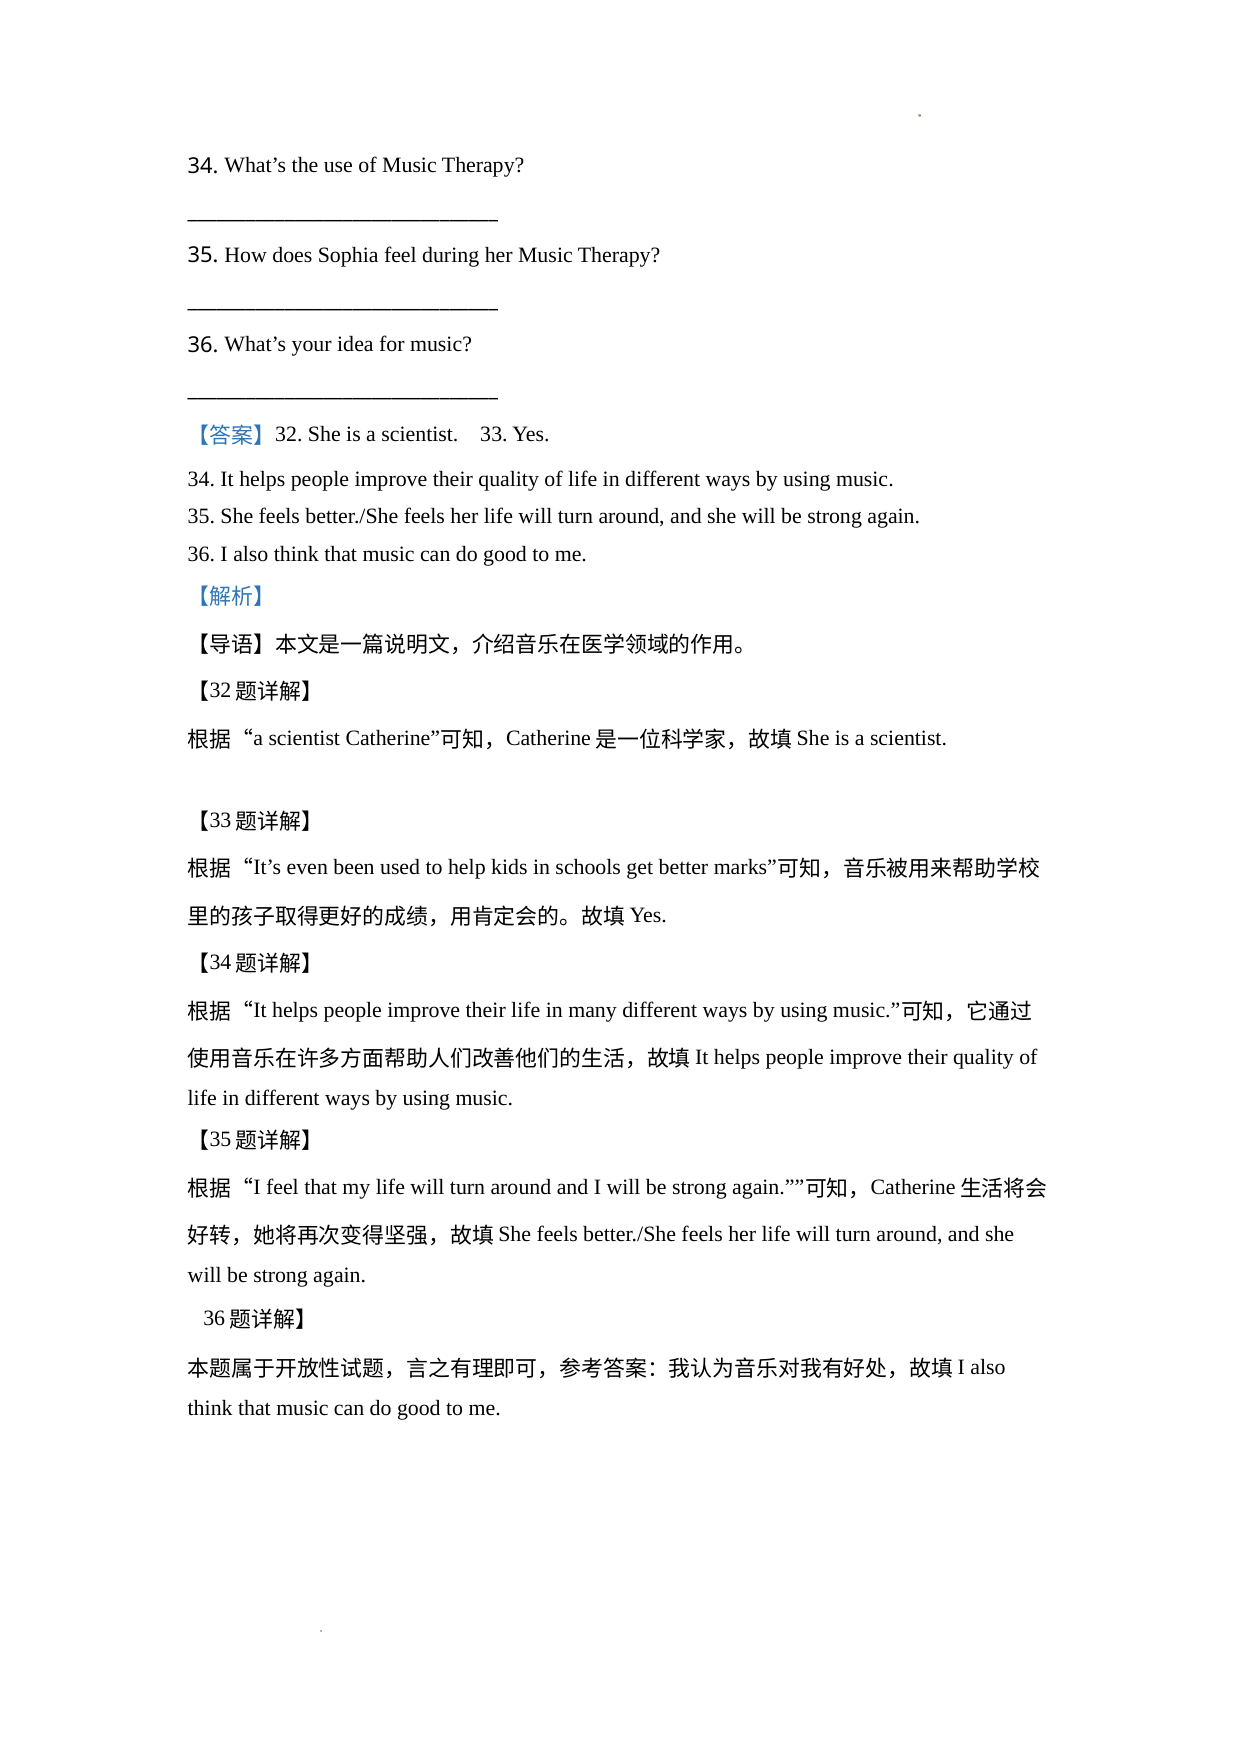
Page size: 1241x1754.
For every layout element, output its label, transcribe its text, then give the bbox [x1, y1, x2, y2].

text 根据“It helps people improve their life in many different ways by using music.”可知，它通过使用音乐在许多方面帮助人们改善他们的生活，故填It helps people improve their quality of life in different ways by using music. [187, 994, 1053, 1111]
text 36. What’s your idea for music? [187, 329, 1053, 358]
text 【答案】32. She is a scientist. 33. Yes. [187, 418, 1053, 450]
text 35. How does Sophia feel during her Music Therapy? [187, 239, 1053, 269]
text 根据“I feel that my life will turn around and I will be strong again.””可知，Catherine生活将会好转，她将再次变得坚强，故填She feels better./She feels her life will turn around, and she will be strong again. [187, 1171, 1053, 1288]
text 【34题详解】 [187, 946, 1053, 978]
text 【33题详解】 [187, 804, 1053, 835]
text ________________________________ [187, 373, 1053, 403]
text 36题详解】 [187, 1300, 1053, 1335]
text 34. What’s the use of Music Therapy? [187, 150, 1053, 180]
text 根据“It’s even been used to help kids in schools get better marks”可知，音乐被用来帮助学校里的孩子取得更好的成绩，用肯定会的。故填Yes. [187, 851, 1053, 930]
text 【32题详解】 [187, 674, 1053, 706]
text 【导语】本文是一篇说明文，介绍音乐在医学领域的作用。 [187, 627, 1053, 658]
text 34. It helps people improve their quality of life in different ways by using music. [187, 466, 1053, 491]
text ________________________________ [187, 195, 1053, 224]
text 35. She feels better./She feels her life will turn around, and she will be strong again. [187, 503, 1053, 529]
text ________________________________ [187, 284, 1053, 314]
text 【解析】 [187, 579, 1053, 611]
text 36. I also think that music can do good to me. [187, 541, 1053, 566]
text 根据“a scientist Catherine”可知，Catherine是一位科学家，故填She is a scientist. [187, 722, 1053, 791]
text 【35题详解】 [187, 1123, 1053, 1155]
text 本题属于开放性试题，言之有理即可，参考答案：我认为音乐对我有好处，故填I also think that music can do good to me. [187, 1351, 1053, 1420]
